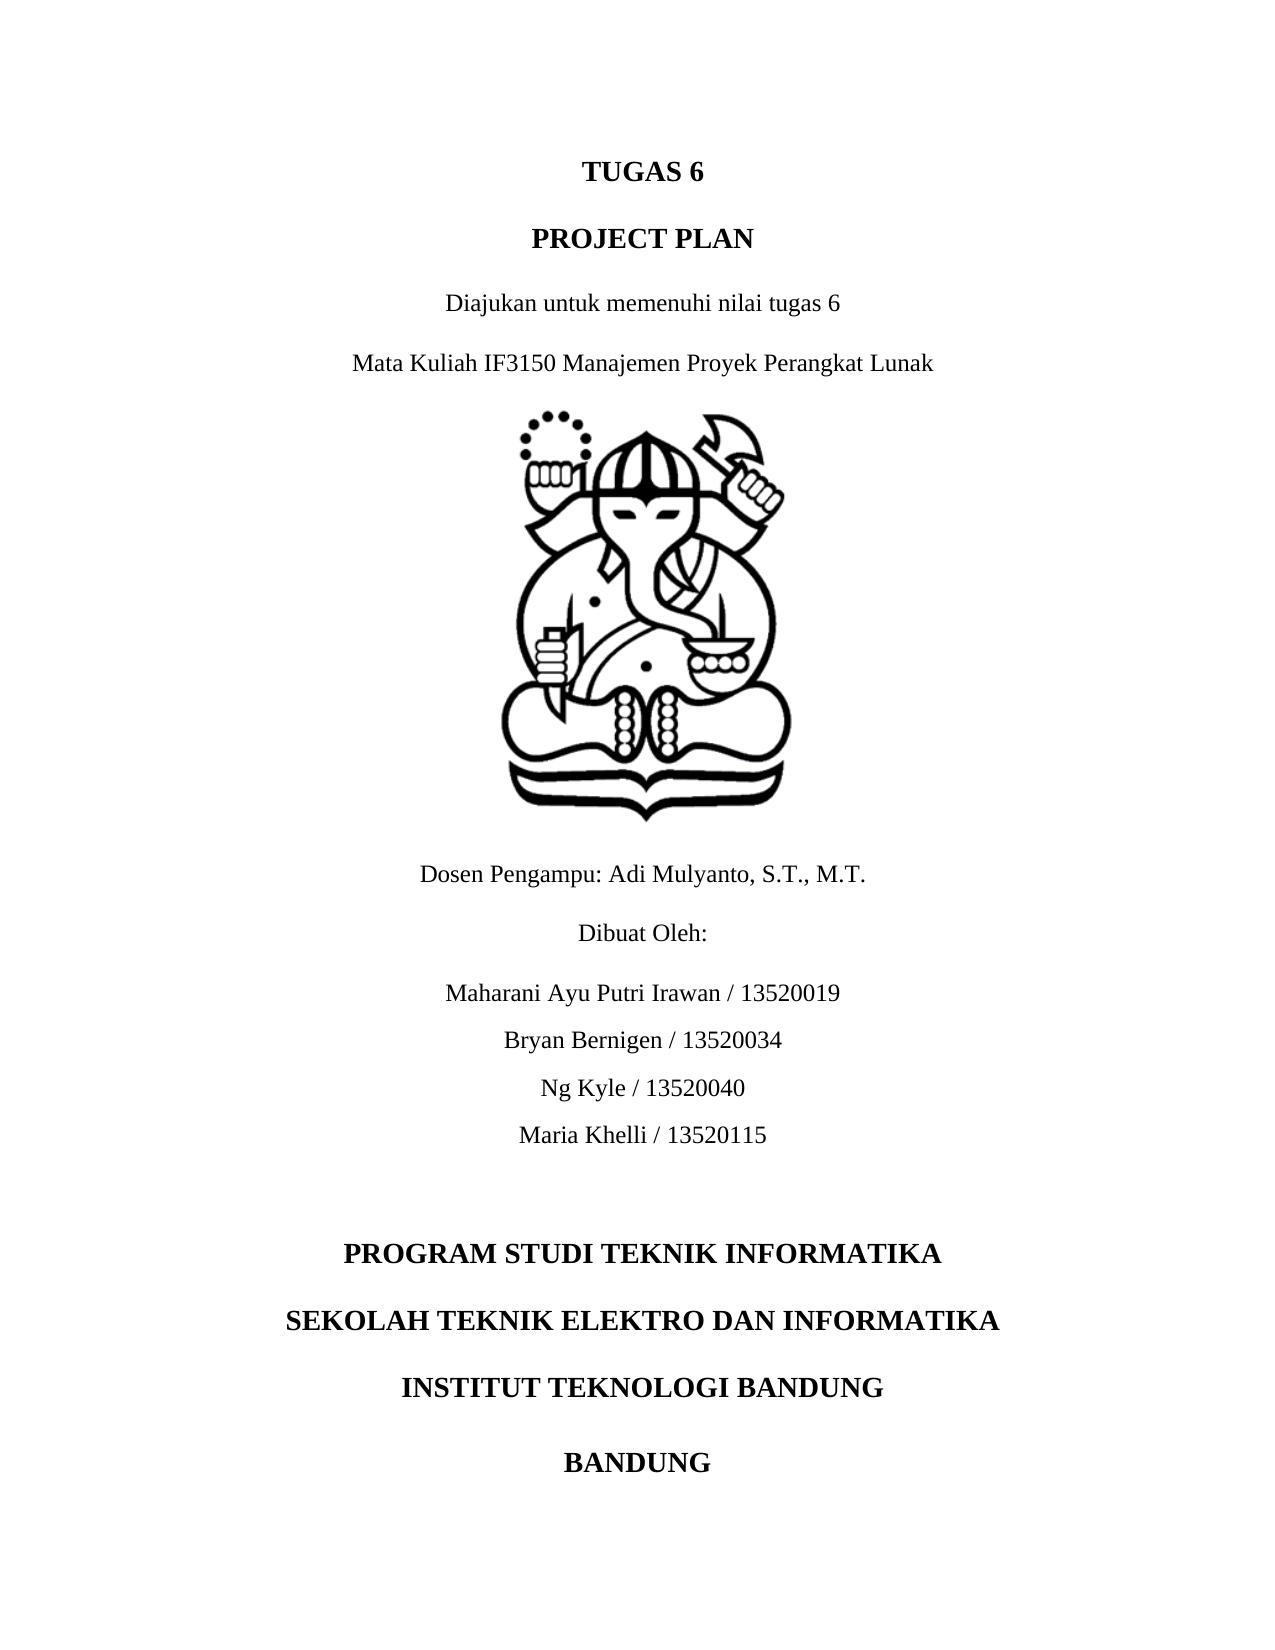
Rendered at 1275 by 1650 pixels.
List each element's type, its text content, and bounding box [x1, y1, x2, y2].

text PROGRAM STUDI TEKNIK INFORMATIKA [160, 1236, 1125, 1269]
text INSTITUT TEKNOLOGI BANDUNG [160, 1370, 1125, 1403]
text Mata Kuliah IF3150 Manajemen Proyek Perangkat Lunak [160, 348, 1125, 377]
text TUGAS 6 [160, 154, 1125, 188]
text PROJECT PLAN [160, 221, 1125, 255]
text SEKOLAH TEKNIK ELEKTRO DAN INFORMATIKA [160, 1303, 1125, 1337]
picture [437, 407, 855, 826]
text Maria Khelli / 13520115 [160, 1120, 1125, 1149]
text Dibuat Oleh: [160, 918, 1125, 947]
text Bryan Bernigen / 13520034 [160, 1026, 1125, 1054]
text Maharani Ayu Putri Irawan / 13520019 [160, 978, 1125, 1007]
text Diajukan untuk memenuhi nilai tugas 6 [160, 288, 1125, 317]
text BANDUNG [150, 1445, 1125, 1479]
text Ng Kyle / 13520040 [160, 1073, 1125, 1102]
text Dosen Pengampu: Adi Mulyanto, S.T., M.T. [160, 859, 1125, 887]
